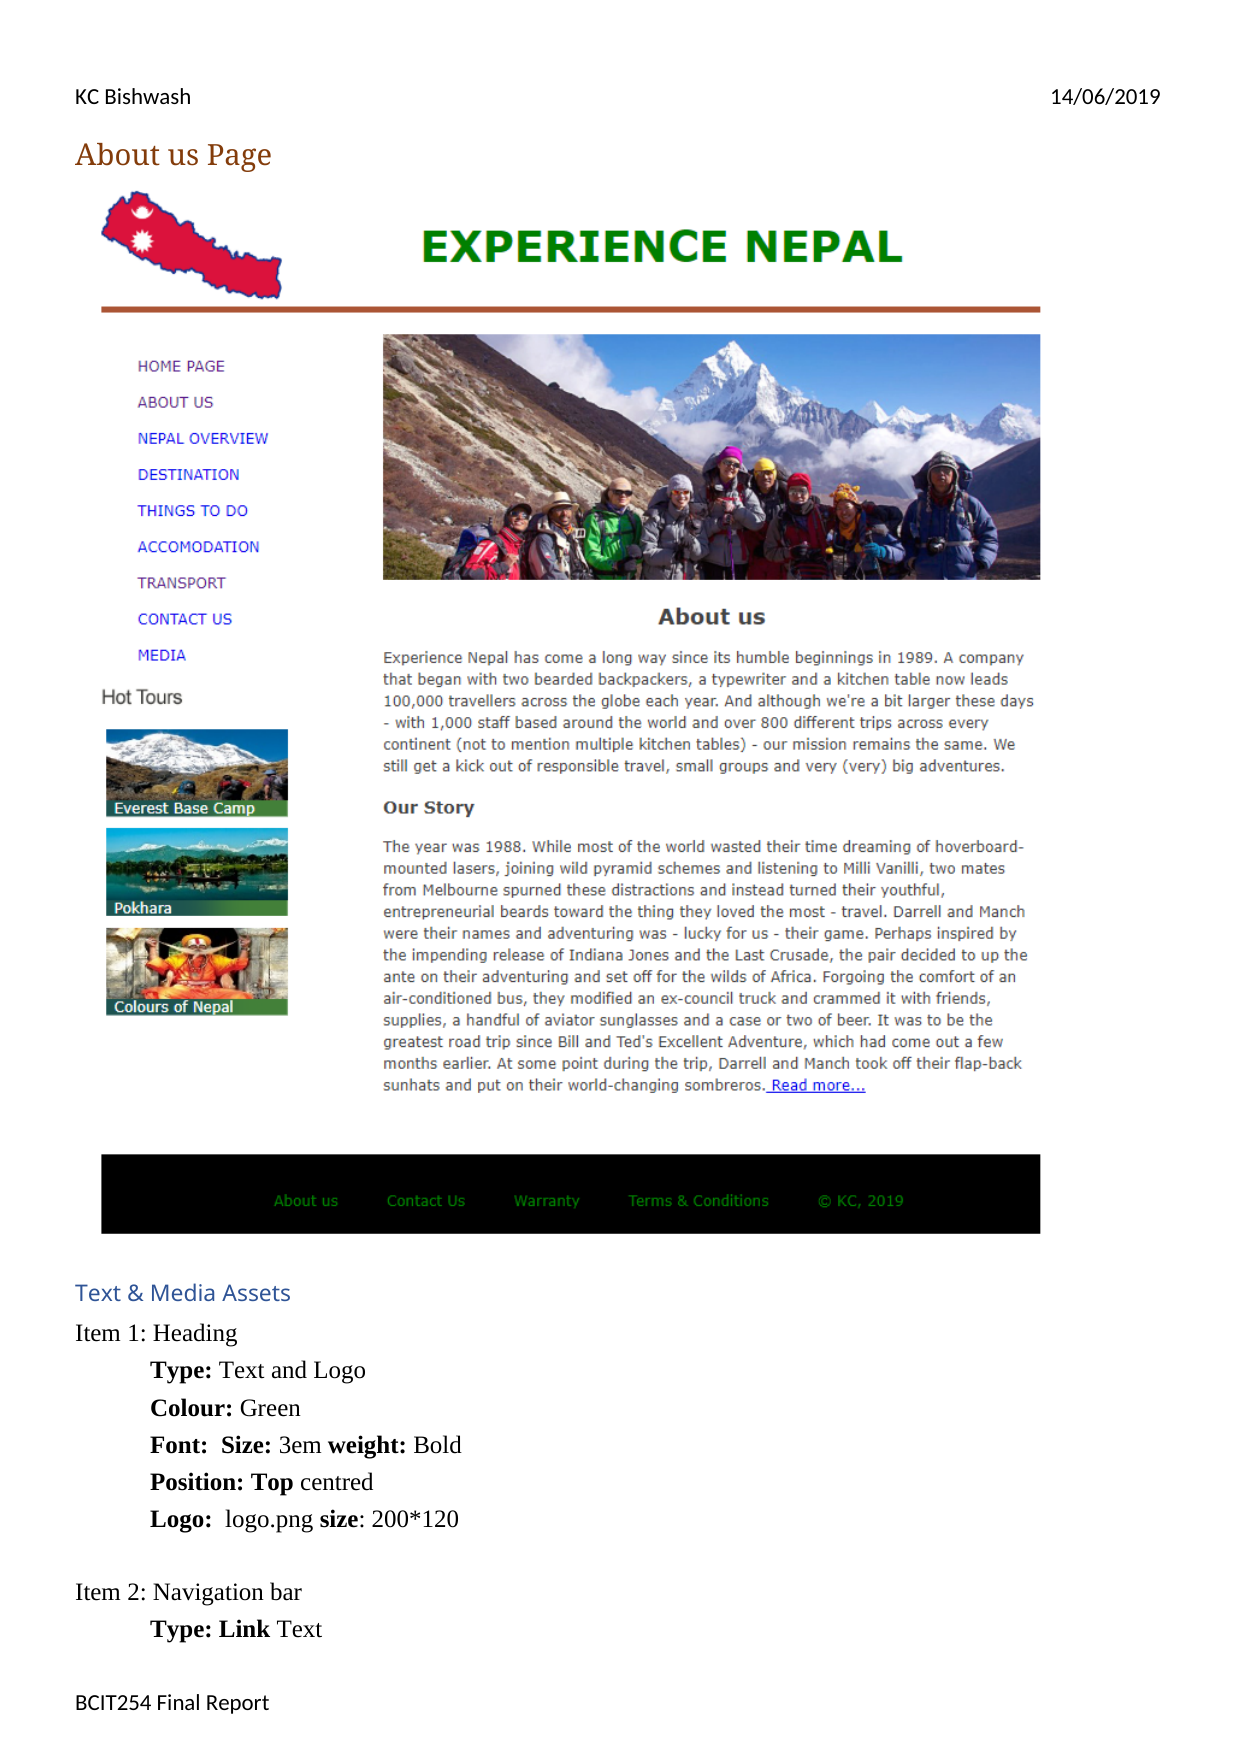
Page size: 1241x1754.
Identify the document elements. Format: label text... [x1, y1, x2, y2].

text Type: Link Text [75, 1614, 1165, 1643]
text Colour: Green [75, 1393, 1165, 1421]
subtitle About us Page [75, 133, 1165, 174]
text Item 2: Navigation bar [75, 1577, 1165, 1606]
subtitle Text & Media Assets [75, 1276, 1165, 1308]
text Font: Size: 3em weight: Bold [75, 1430, 1165, 1458]
text Logo: logo.png size: 200*120 [75, 1504, 1165, 1533]
picture [75, 185, 1103, 1258]
text Type: Text and Logo [75, 1356, 1165, 1384]
text Position: Top centred [75, 1467, 1165, 1496]
text Item 1: Heading [75, 1318, 1165, 1347]
